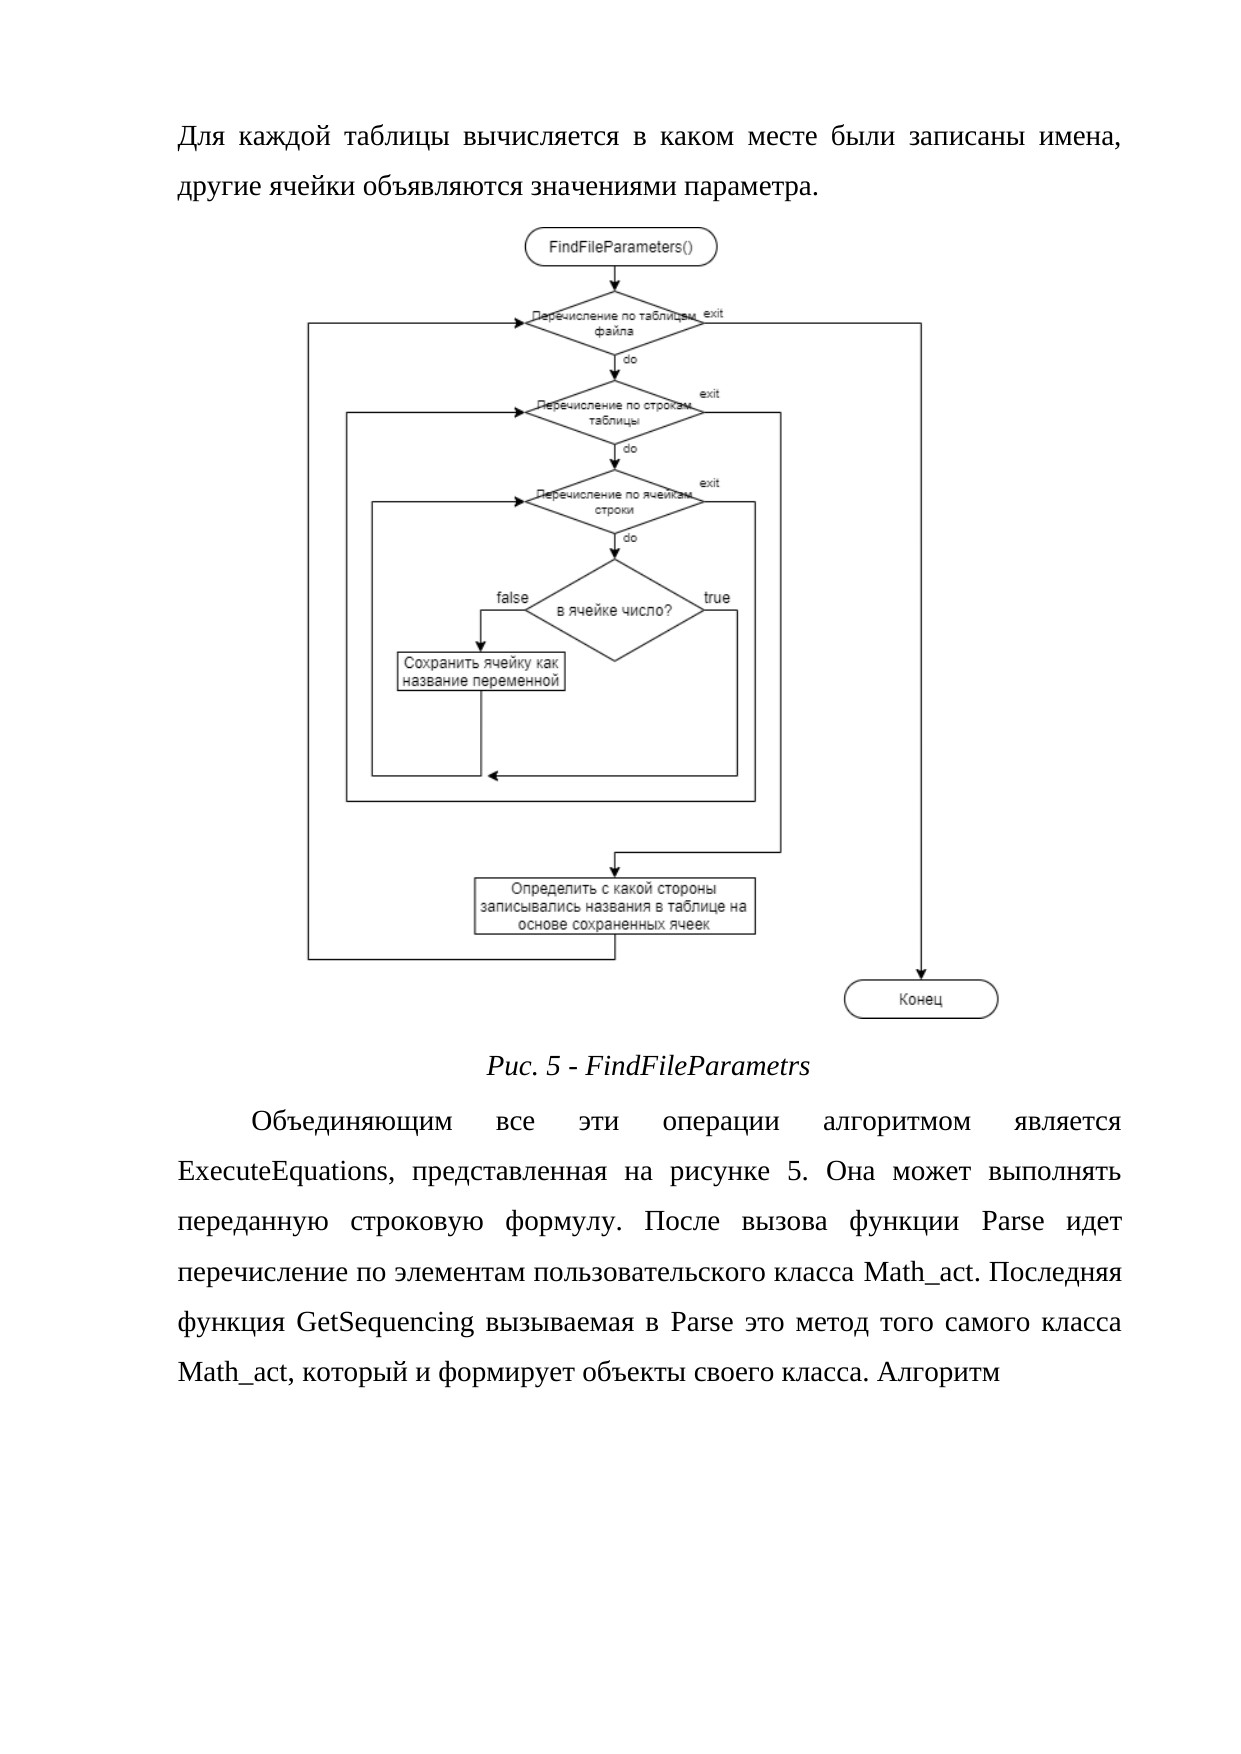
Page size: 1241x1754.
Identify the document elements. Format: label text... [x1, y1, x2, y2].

text Объединяющим все эти операции алгоритмом является ExecuteEquations, представленная на рисунке 5. Она может выполнять переданную строковую формулу. После вызова функции Parse идет перечисление по элементам пользовательского класса Math_act. Последняя функция GetSequencing вызываемая в Parse это метод того самого класса Math_act, который и формирует объекты своего класса. Алгоритм [177, 1103, 1122, 1388]
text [177, 118, 1122, 202]
text Рис. 5 - FindFileParametrs [177, 1048, 1122, 1082]
picture [300, 227, 1000, 1019]
